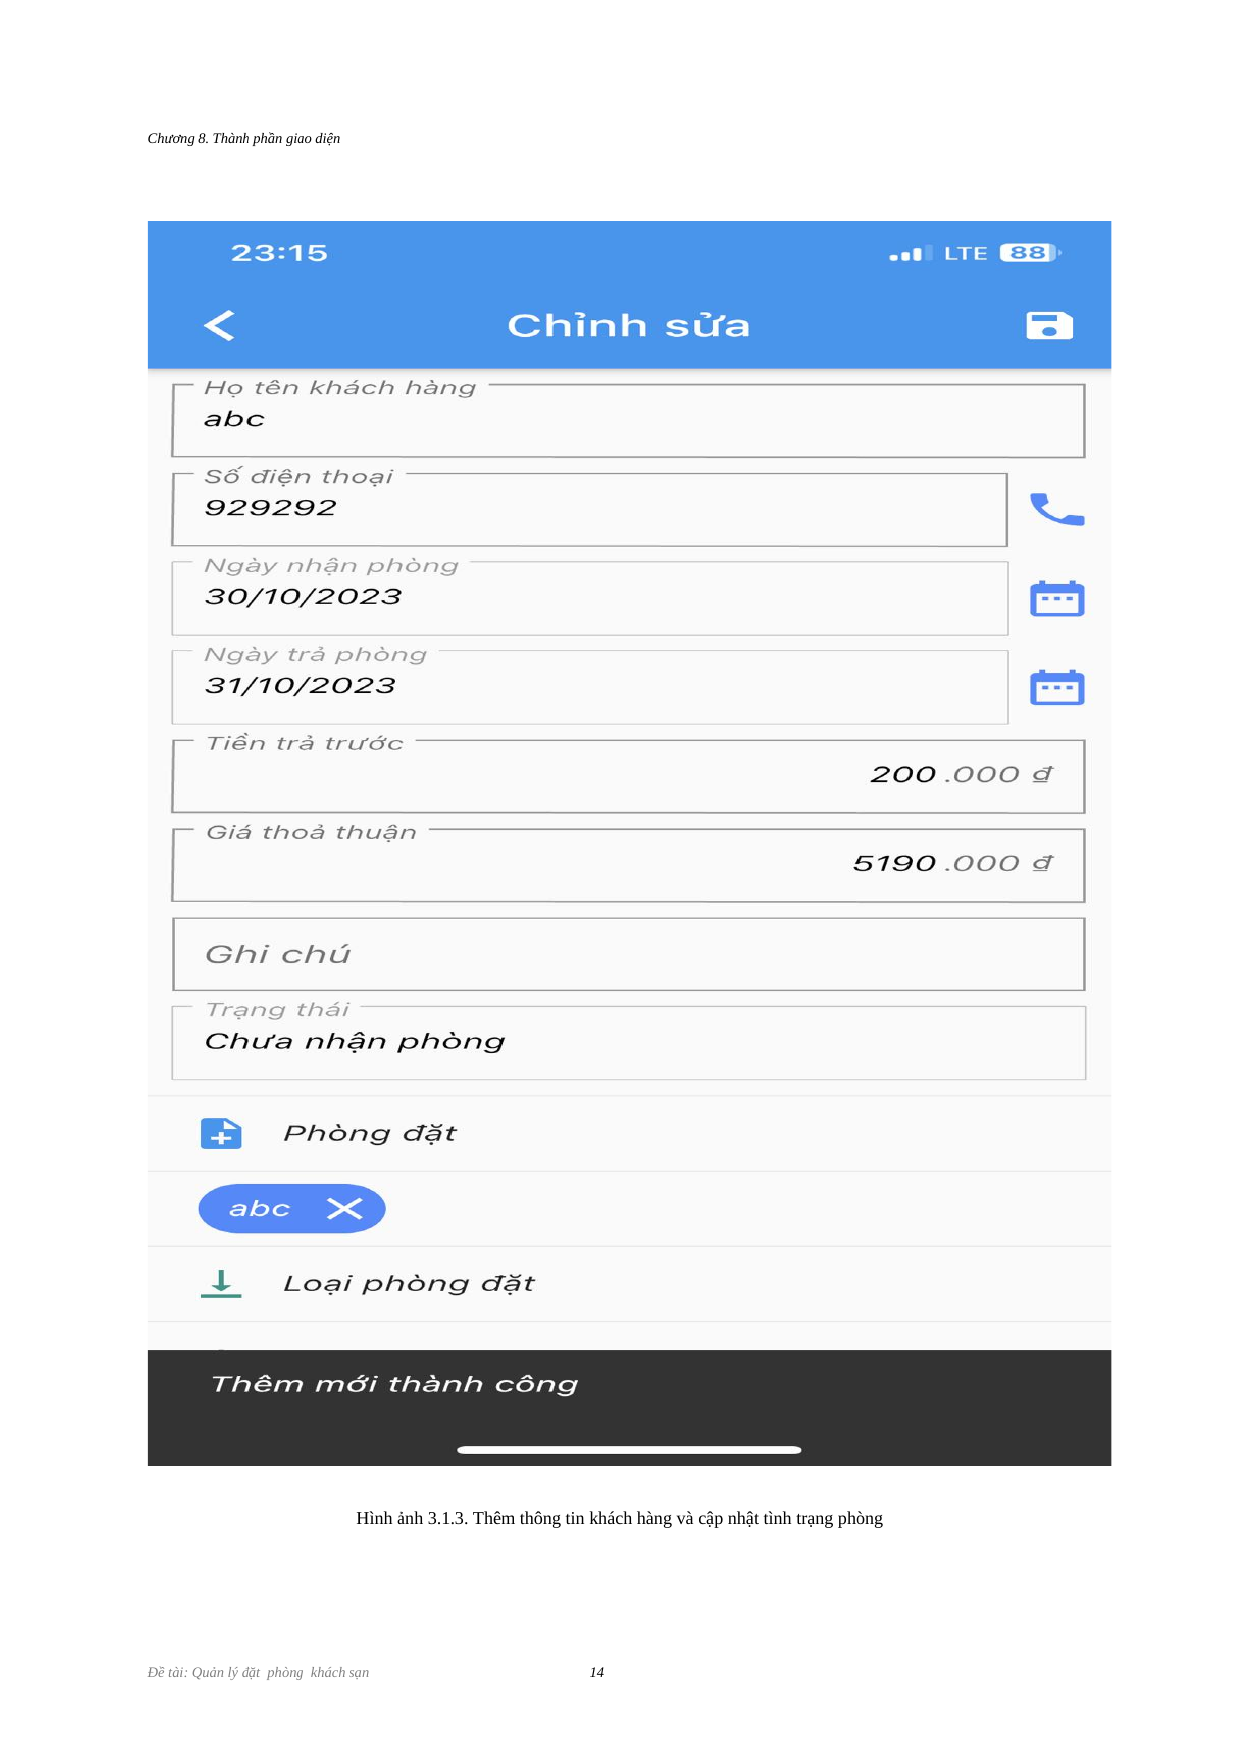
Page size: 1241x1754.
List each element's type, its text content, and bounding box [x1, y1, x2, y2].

picture [147, 221, 1112, 1466]
text Hình ảnh 3.1.3. Thêm thông tin khách hàng và cập nhật tình trạng phòng [147, 1492, 1092, 1528]
